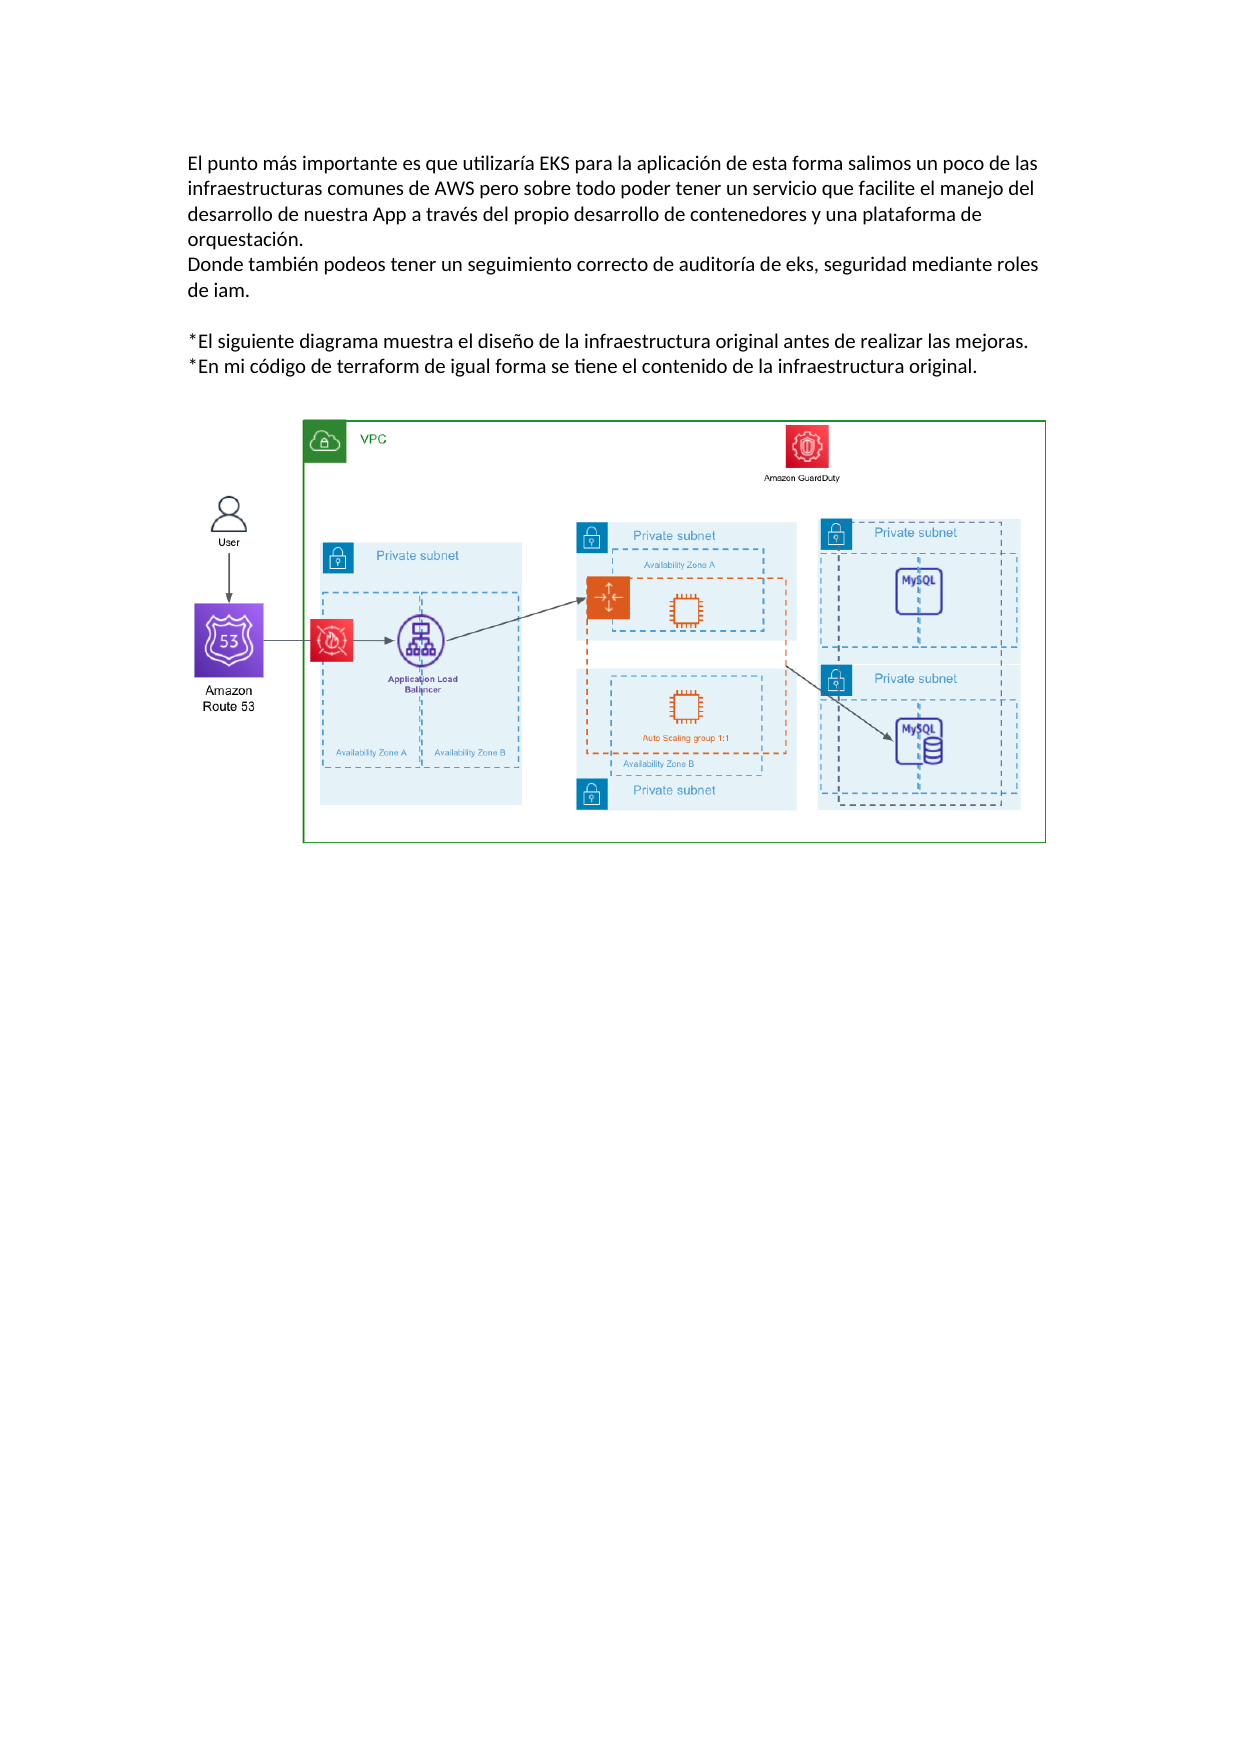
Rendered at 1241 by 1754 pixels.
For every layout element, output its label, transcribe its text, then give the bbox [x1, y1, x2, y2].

text *El siguiente diagrama muestra el diseño de la infraestructura original antes de realizar las mejoras. [187, 328, 1053, 353]
text Donde también podeos tener un seguimiento correcto de auditoría de eks, seguridad mediante roles de iam. [187, 252, 1053, 302]
text El punto más importante es que utilizaría EKS para la aplicación de esta forma salimos un poco de las infraestructuras comunes de AWS pero sobre todo poder tener un servicio que facilite el manejo del desarrollo de nuestra App a través del propio desarrollo de contenedores y una plataforma de orquestación. [187, 150, 1053, 252]
picture [187, 404, 1053, 854]
text *En mi código de terraform de igual forma se tiene el contenido de la infraestructura original. [187, 353, 1053, 379]
